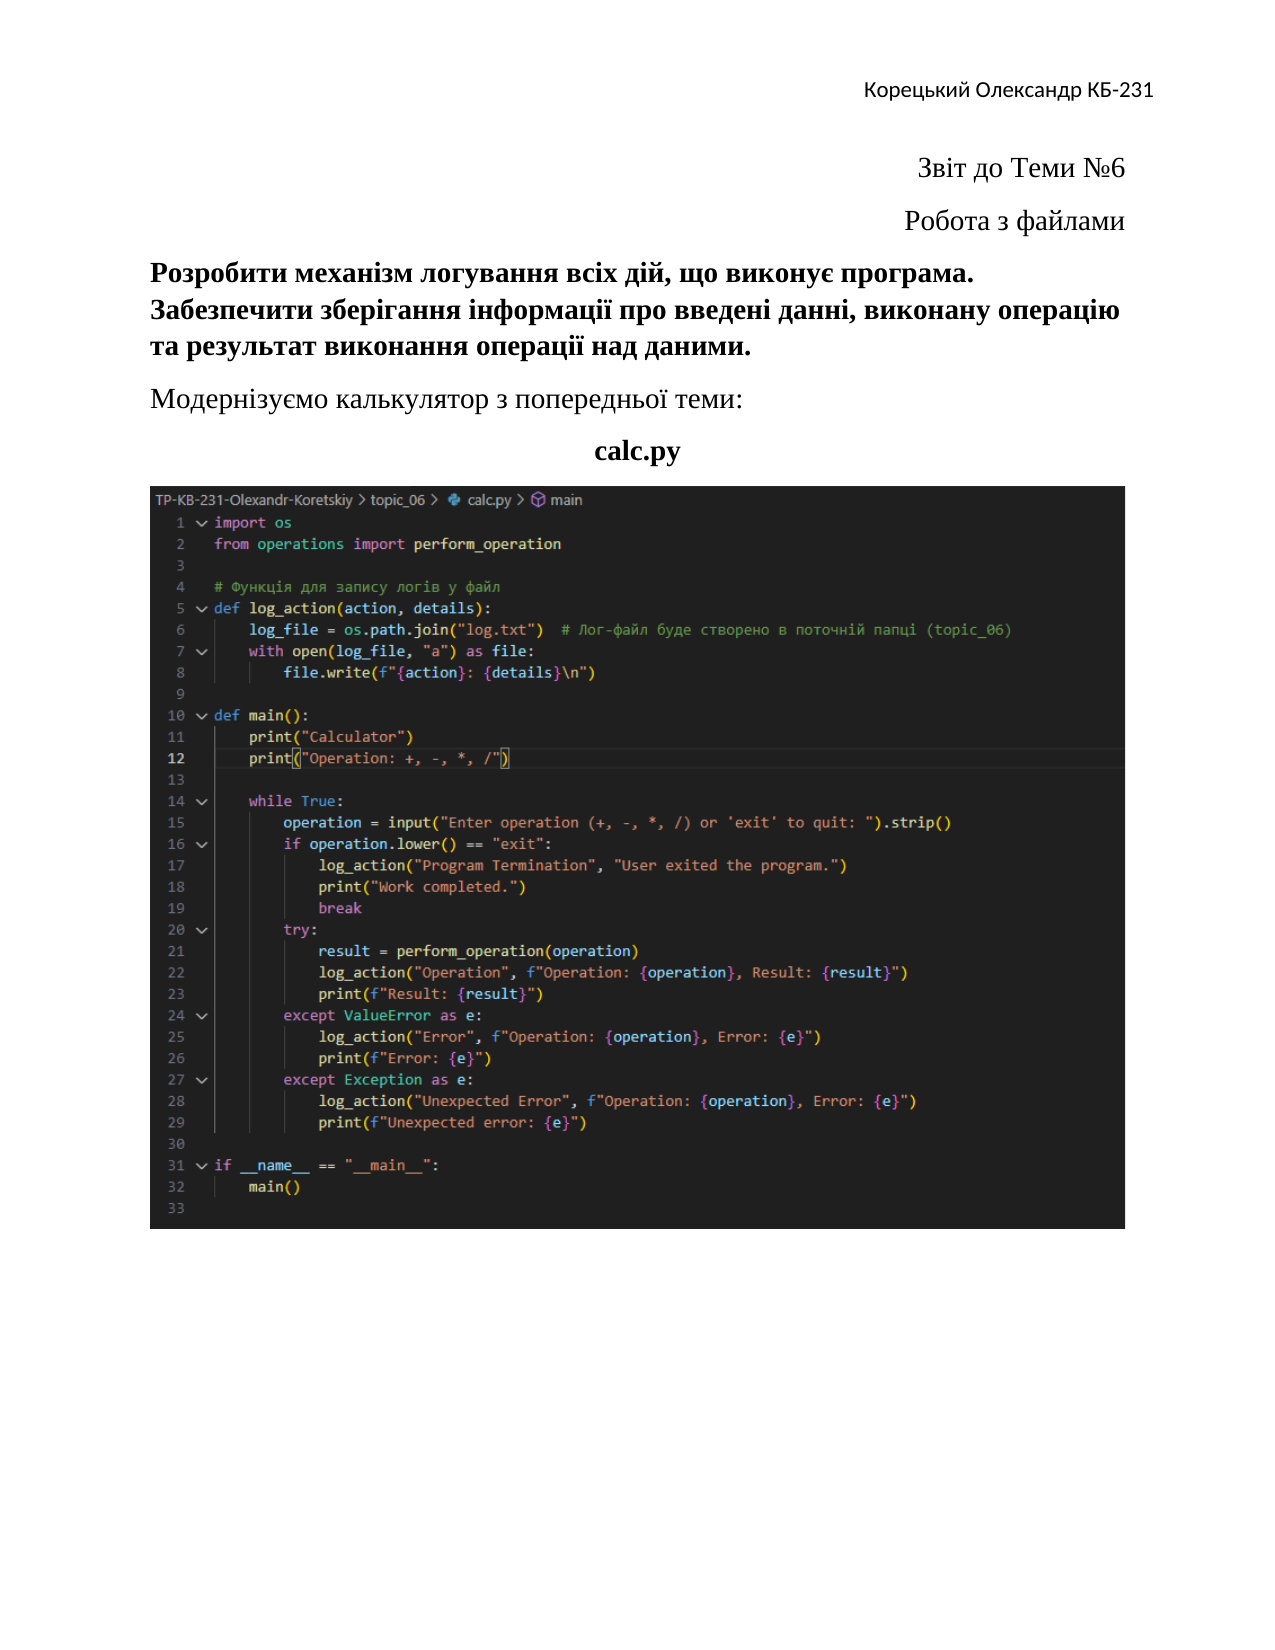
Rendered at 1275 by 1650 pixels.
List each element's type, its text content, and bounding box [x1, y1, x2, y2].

picture [150, 486, 1125, 1229]
text Робота з файлами [150, 203, 1125, 236]
text Звіт до Теми №6 [150, 150, 1125, 183]
text Модернізуємо калькулятор з попередньої теми: [150, 381, 1125, 414]
text calc.py [150, 433, 1125, 467]
text Розробити механізм логування всіх дій, що виконує програма. Забезпечити зберігання інформації про введені данні, виконану операцію та результат виконання операції над даними. [150, 256, 1125, 361]
